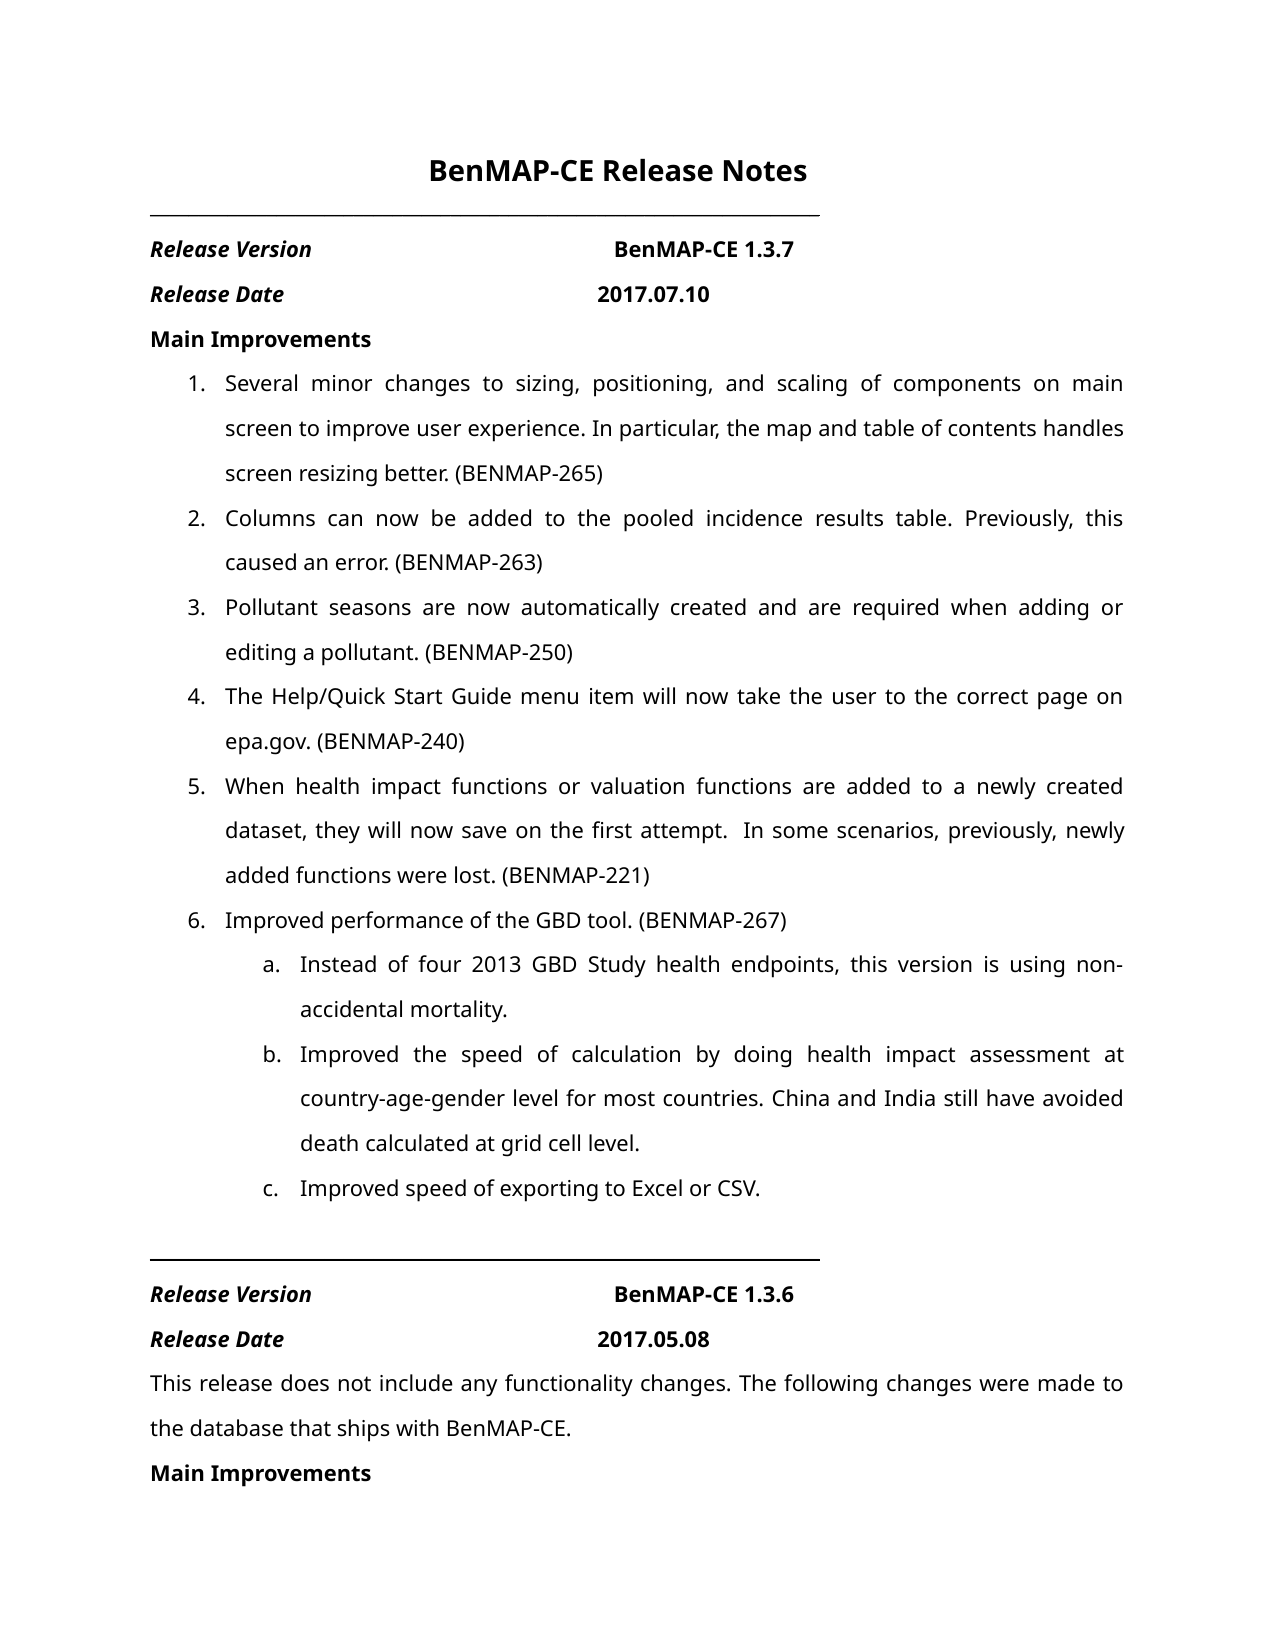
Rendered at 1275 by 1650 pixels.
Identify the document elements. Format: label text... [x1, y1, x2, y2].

list Instead of four 2013 GBD Study health endpoints, this version is using non-accidental mortality. [262, 949, 1125, 1024]
text Release Date 2017.05.08 [150, 1323, 1125, 1353]
list Several minor changes to sizing, positioning, and scaling of components on main screen to improve user experience. In particular, the map and table of contents handles screen resizing better. (BENMAP-265) [187, 368, 1125, 488]
text This release does not include any functionality changes. The following changes were made to the database that ships with BenMAP-CE. [150, 1368, 1125, 1443]
text _____________________________________________________________________ [150, 1234, 1125, 1264]
text Release Version BenMAP-CE 1.3.6 [150, 1279, 1125, 1309]
list Pollutant seasons are now automatically created and are required when adding or editing a pollutant. (BENMAP-250) [187, 592, 1125, 666]
list When health impact functions or valuation functions are added to a newly created dataset, they will now save on the first attempt. In some scenarios, previously, newly added functions were lost. (BENMAP-221) [187, 771, 1125, 890]
list Improved performance of the GBD tool. (BENMAP-267) [187, 905, 1125, 934]
text Main Improvements [150, 1458, 1125, 1487]
list The Help/Quick Start Guide menu item will now take the user to the correct page on epa.gov. (BENMAP-240) [187, 681, 1125, 756]
text Release Version BenMAP-CE 1.3.7 [150, 234, 1125, 264]
text Main Improvements [150, 324, 1125, 353]
list Improved speed of exporting to Excel or CSV. [262, 1173, 1125, 1203]
list Improved the speed of calculation by doing health impact assessment at country-age-gender level for most countries. China and India still have avoided death calculated at grid cell level. [262, 1039, 1125, 1158]
list Columns can now be added to the pooled incidence results table. Previously, this caused an error. (BENMAP-263) [187, 502, 1125, 577]
text _____________________________________________________________________ [150, 190, 1125, 219]
text BenMAP-CE Release Notes [150, 150, 1125, 190]
text Release Date 2017.07.10 [150, 279, 1125, 309]
